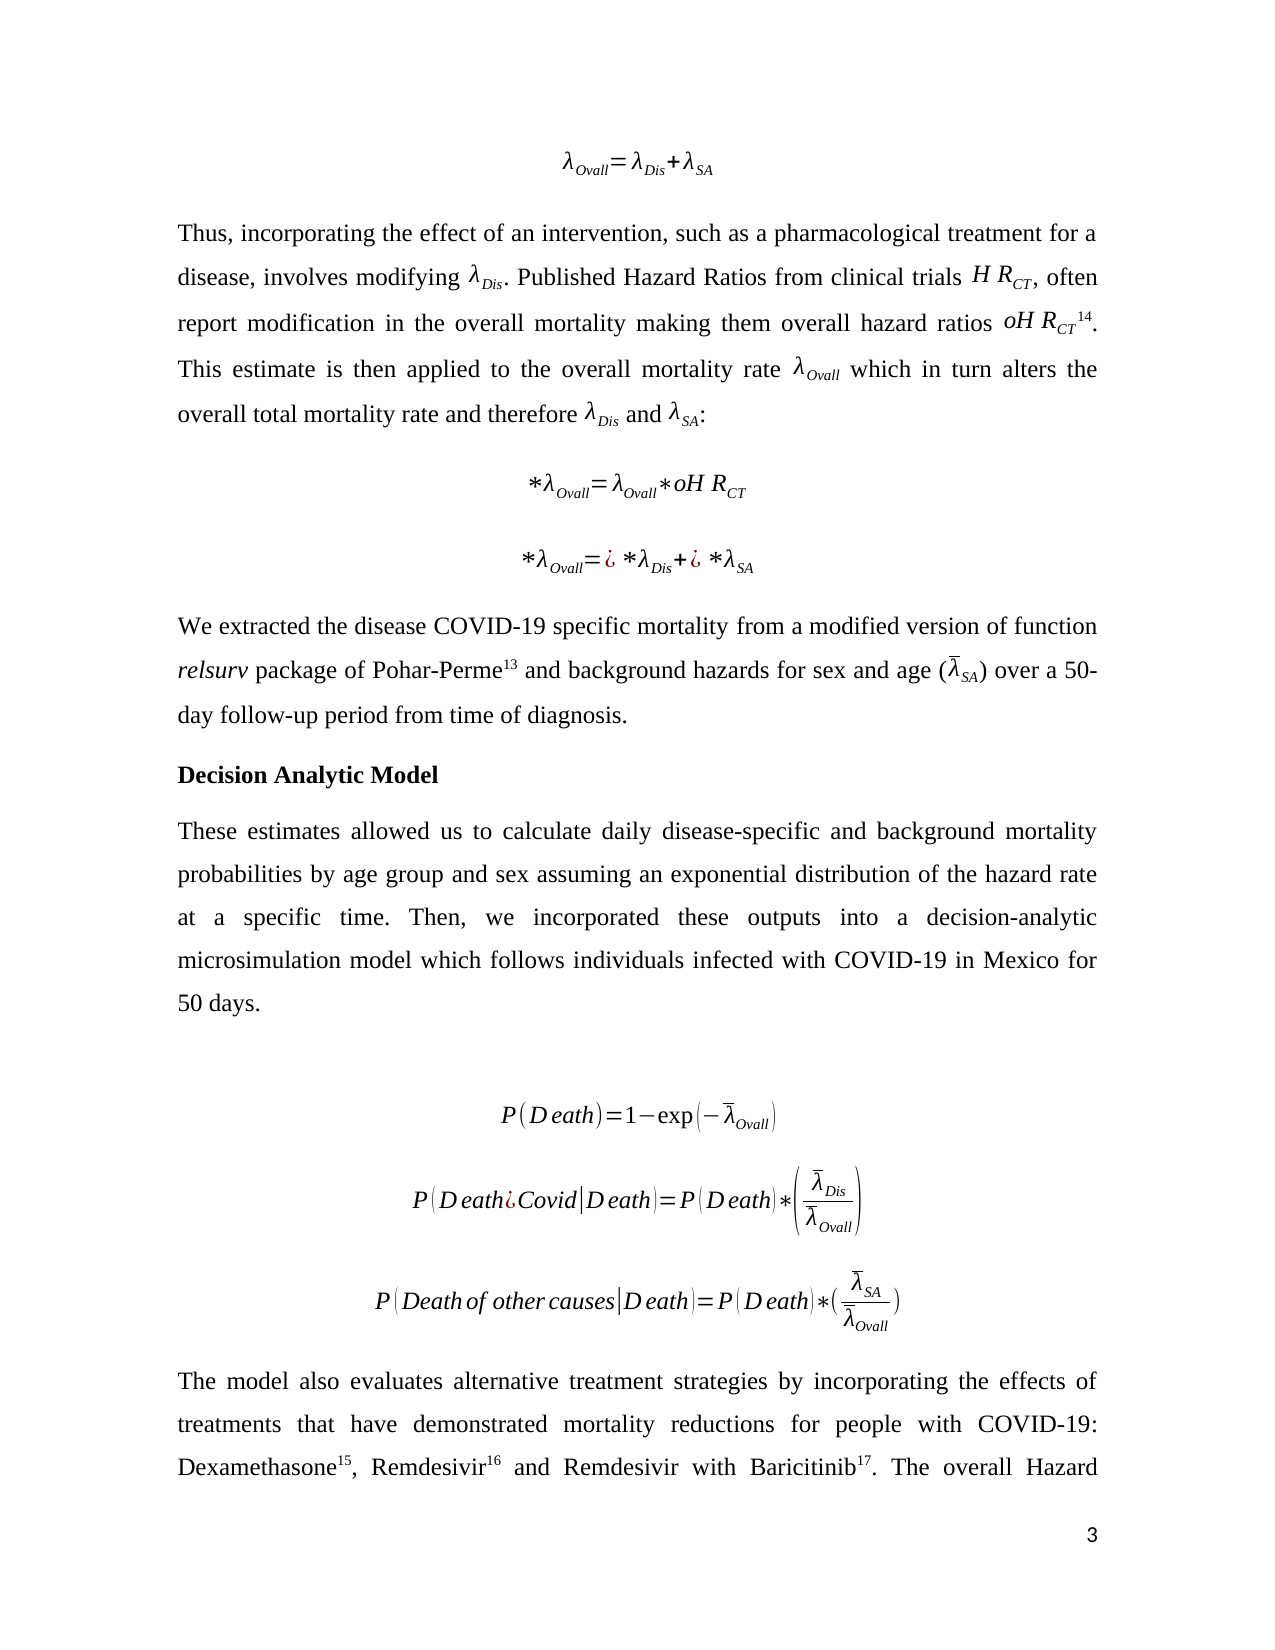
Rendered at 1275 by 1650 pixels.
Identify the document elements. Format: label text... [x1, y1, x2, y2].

text Thus, incorporating the effect of an intervention, such as a pharmacological treatment for a disease, involves modifying . Published Hazard Ratios from clinical trials , often report modification in the overall mortality making them overall hazard ratios 14. This estimate is then applied to the overall mortality rate which in turn alters the overall total mortality rate and therefore and : [177, 218, 1098, 429]
subtitle Decision Analytic Model [177, 760, 1098, 789]
text * * * [177, 544, 1098, 578]
text * [177, 469, 1098, 502]
text These estimates allowed us to calculate daily disease-specific and background mortality probabilities by age group and sex assuming an exponential distribution of the hazard rate at a specific time. Then, we incorporated these outputs into a decision-analytic microsimulation model which follows individuals infected with COVID-19 in Mexico for 50 days. [177, 816, 1098, 1017]
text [177, 1366, 1098, 1481]
text We extracted the disease COVID-19 specific mortality from a modified version of function relsurv package of Pohar-Perme13 and background hazards for sex and age () over a 50-day follow-up period from time of diagnosis. [177, 611, 1098, 729]
